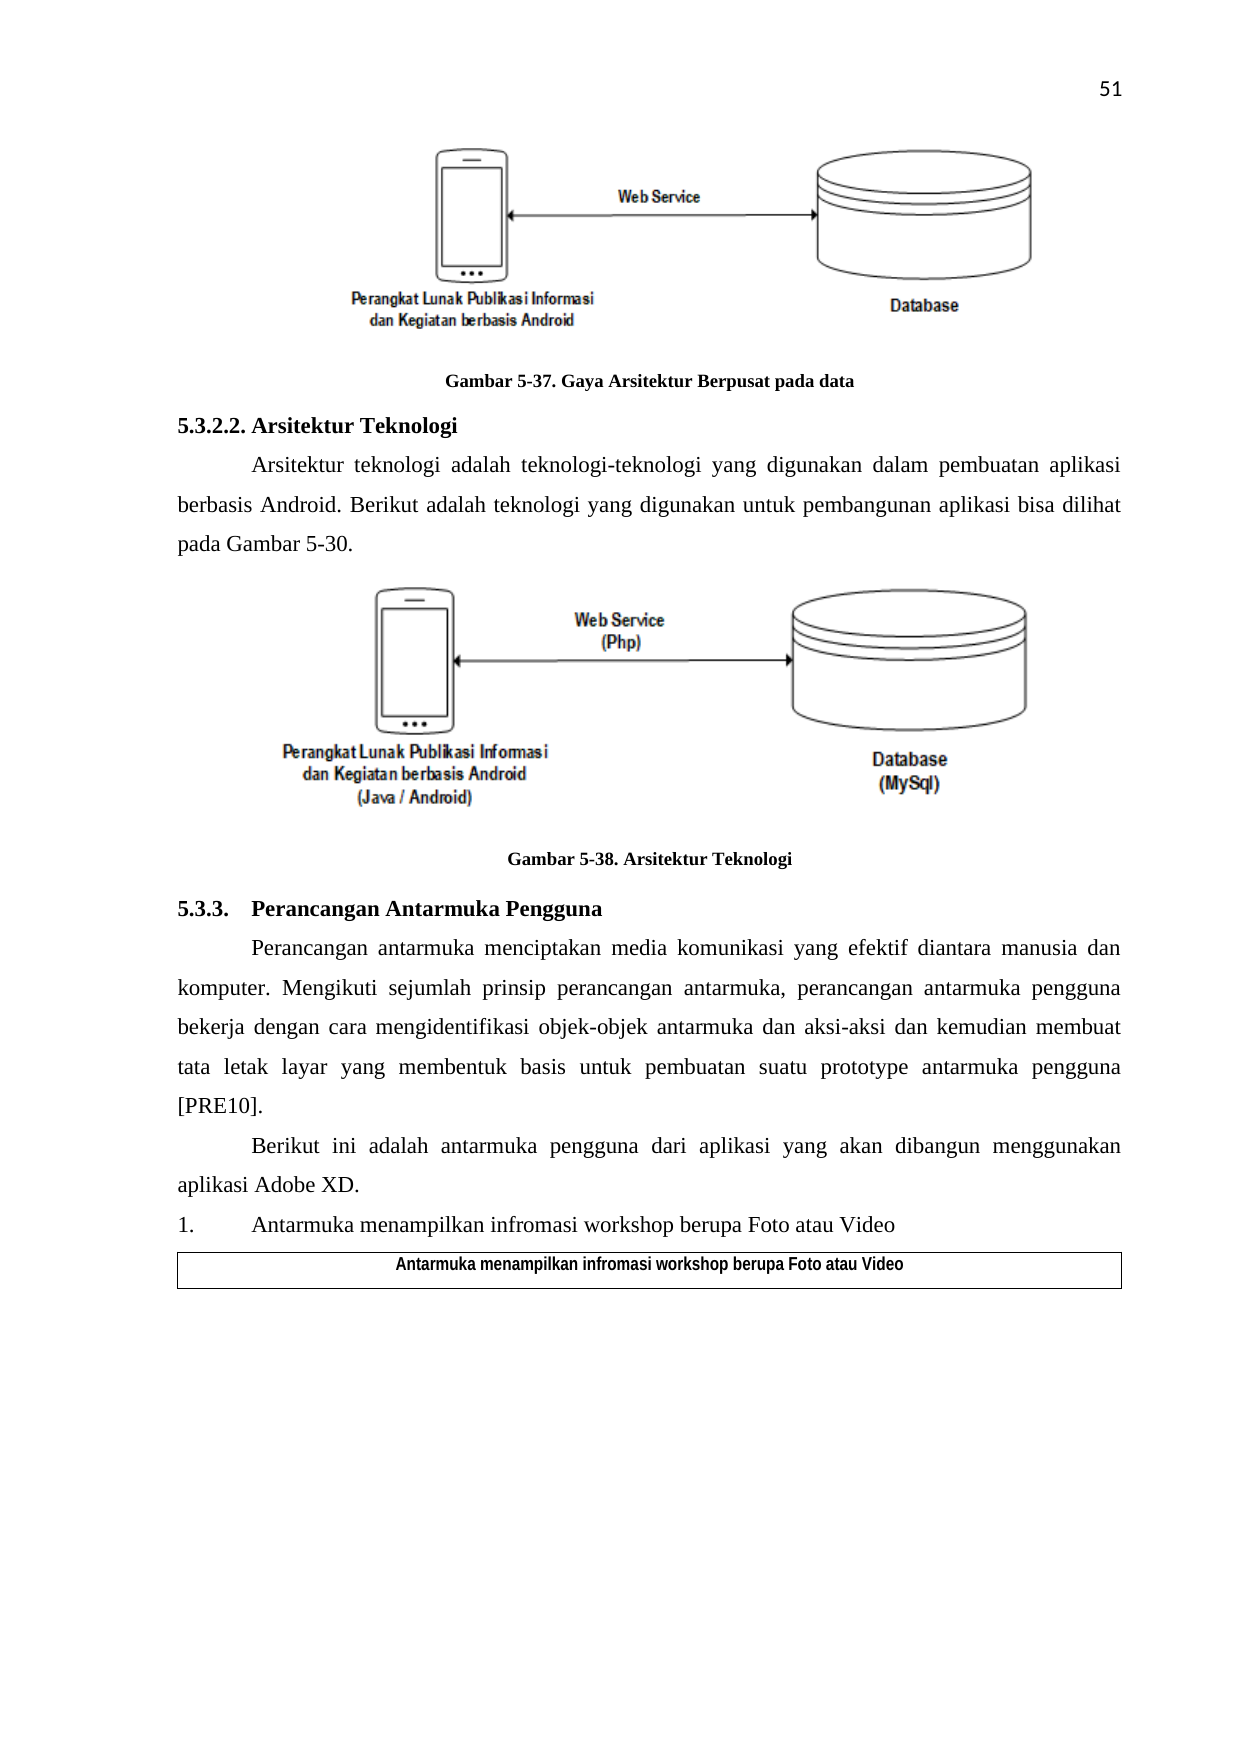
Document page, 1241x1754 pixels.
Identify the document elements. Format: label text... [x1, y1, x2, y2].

subtitle Arsitektur Teknologi [177, 412, 1122, 438]
text Berikut ini adalah antarmuka pengguna dari aplikasi yang akan dibangun menggunakan aplikasi Adobe XD. [177, 1132, 1122, 1198]
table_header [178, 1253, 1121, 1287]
picture [337, 147, 1036, 339]
text Arsitektur teknologi adalah teknologi-teknologi yang digunakan dalam pembuatan aplikasi berbasis Android. Berikut adalah teknologi yang digunakan untuk pembangunan aplikasi bisa dilihat pada Gambar 5-30. [177, 451, 1122, 557]
subtitle Perancangan Antarmuka Pengguna [177, 895, 1122, 921]
text Perancangan antarmuka menciptakan media komunikasi yang efektif diantara manusia dan komputer. Mengikuti sejumlah prinsip perancangan antarmuka, perancangan antarmuka pengguna bekerja dengan cara mengidentifikasi objek-objek antarmuka dan aksi-aksi dan kemudian membuat tata letak layar yang membentuk basis untuk pembuatan suatu prototype antarmuka pengguna [PRE10]. [177, 934, 1122, 1119]
subtitle Antarmuka menampilkan infromasi workshop berupa Foto atau Video [177, 1211, 1122, 1237]
picture [267, 586, 1032, 818]
